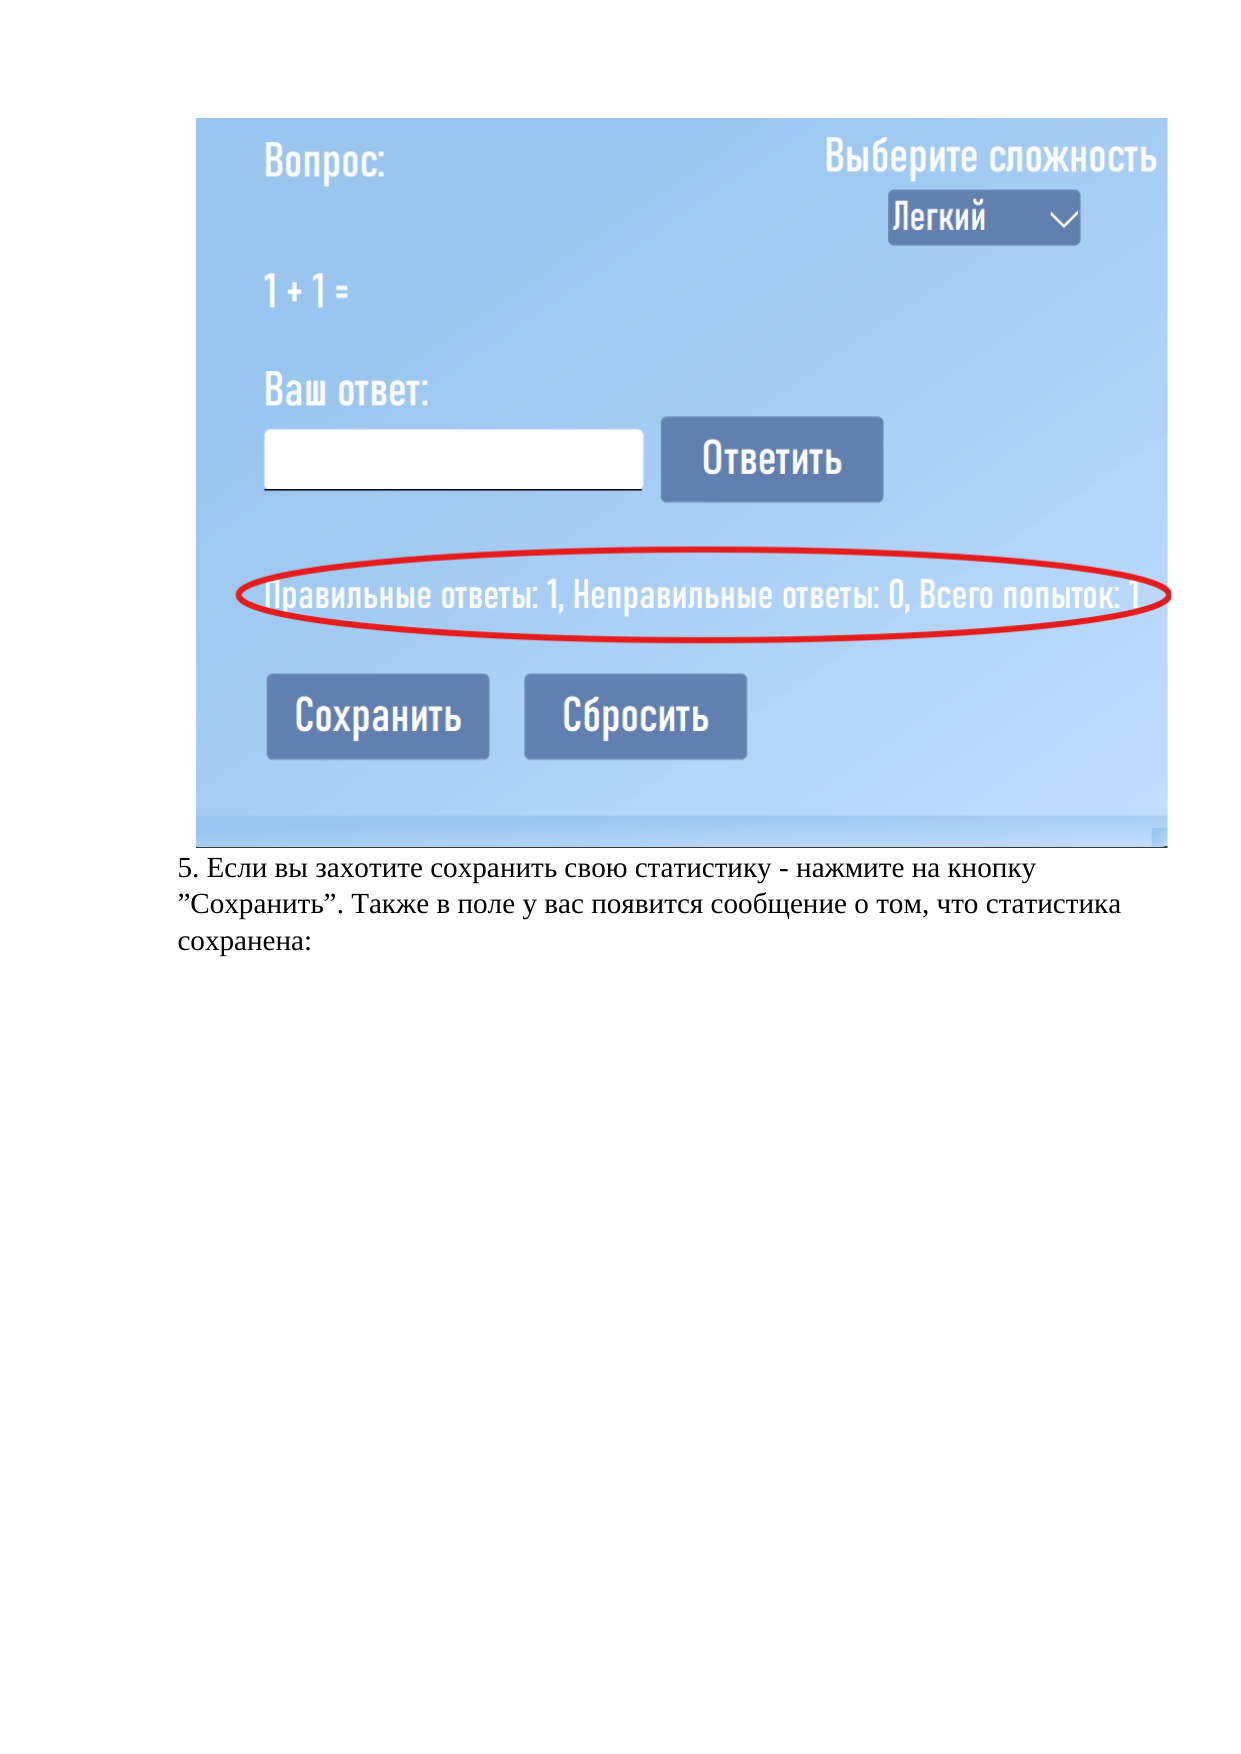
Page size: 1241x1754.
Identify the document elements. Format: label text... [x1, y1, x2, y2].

text 5. Если вы захотите сохранить свою статистику - нажмите на кнопку ”Сохранить”. Также в поле у вас появится сообщение о том, что статистика сохранена: [177, 118, 1152, 956]
